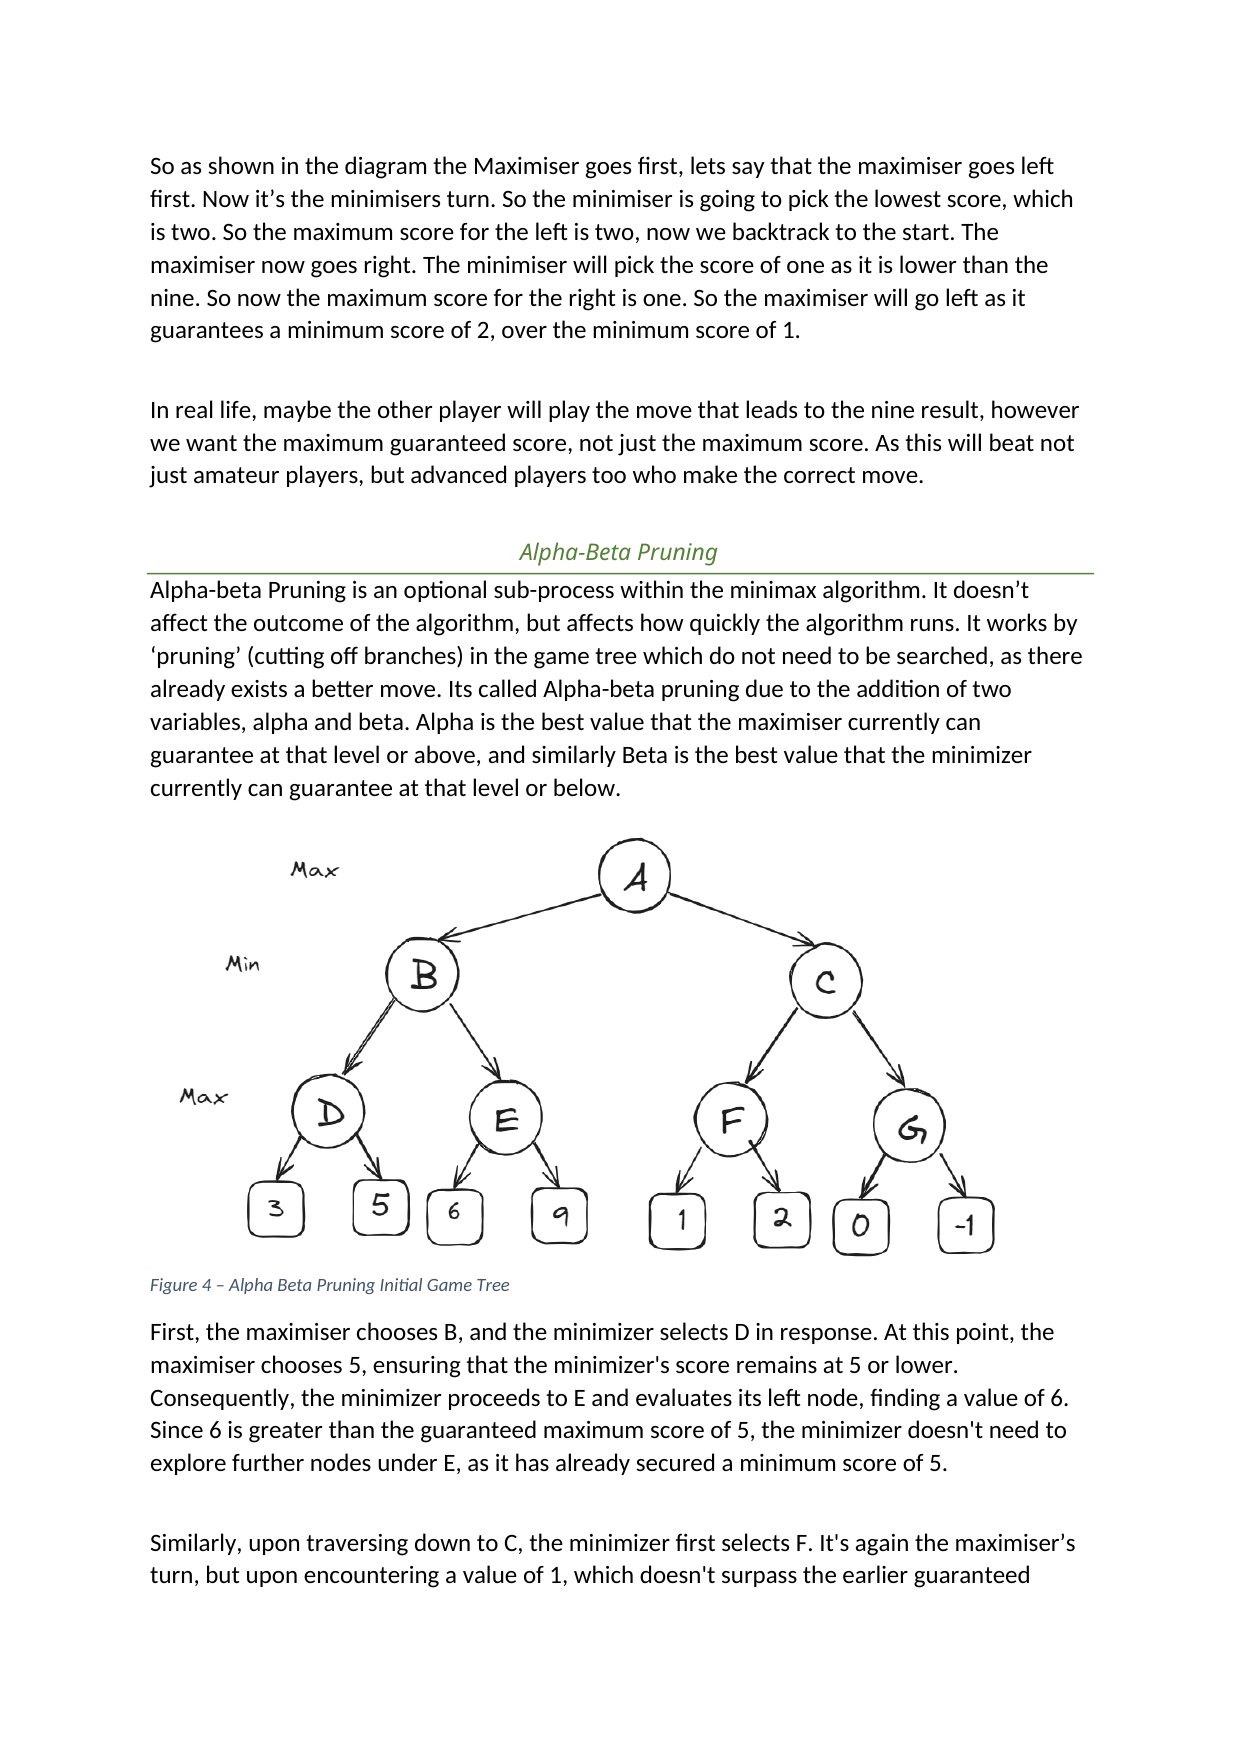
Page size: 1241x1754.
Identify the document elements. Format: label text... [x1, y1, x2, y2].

text Alpha-beta Pruning is an optional sub-process within the minimax algorithm. It doesn’t affect the outcome of the algorithm, but affects how quickly the algorithm runs. It works by ‘pruning’ (cutting off branches) in the game tree which do not need to be searched, as there already exists a better move. Its called Alpha-beta pruning due to the addition of two variables, alpha and beta. Alpha is the best value that the maximiser currently can guarantee at that level or above, and similarly Beta is the best value that the minimizer currently can guarantee at that level or below. [150, 575, 1090, 802]
text In real life, maybe the other player will play the move that leads to the nine result, however we want the maximum guaranteed score, not just the maximum score. As this will beat not just amateur players, but advanced players too who make the correct move. [150, 394, 1090, 490]
subtitle Alpha-Beta Pruning [150, 536, 1090, 567]
picture [150, 811, 1091, 1266]
text So as shown in the diagram the Maximiser goes first, lets say that the maximiser goes left first. Now it’s the minimisers turn. So the minimiser is going to pick the lowest score, which is two. So the maximum score for the left is two, now we backtrack to the start. The maximiser now goes right. The minimiser will pick the score of one as it is lower than the nine. So now the maximum score for the right is one. So the maximiser will go left as it guarantees a minimum score of 2, over the minimum score of 1. [150, 150, 1090, 345]
text First, the maximiser chooses B, and the minimizer selects D in response. At this point, the maximiser chooses 5, ensuring that the minimizer's score remains at 5 or lower. Consequently, the minimizer proceeds to E and evaluates its left node, finding a value of 6. Since 6 is greater than the guaranteed maximum score of 5, the minimizer doesn't need to explore further nodes under E, as it has already secured a minimum score of 5. [150, 1275, 1090, 1478]
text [150, 1527, 1090, 1590]
